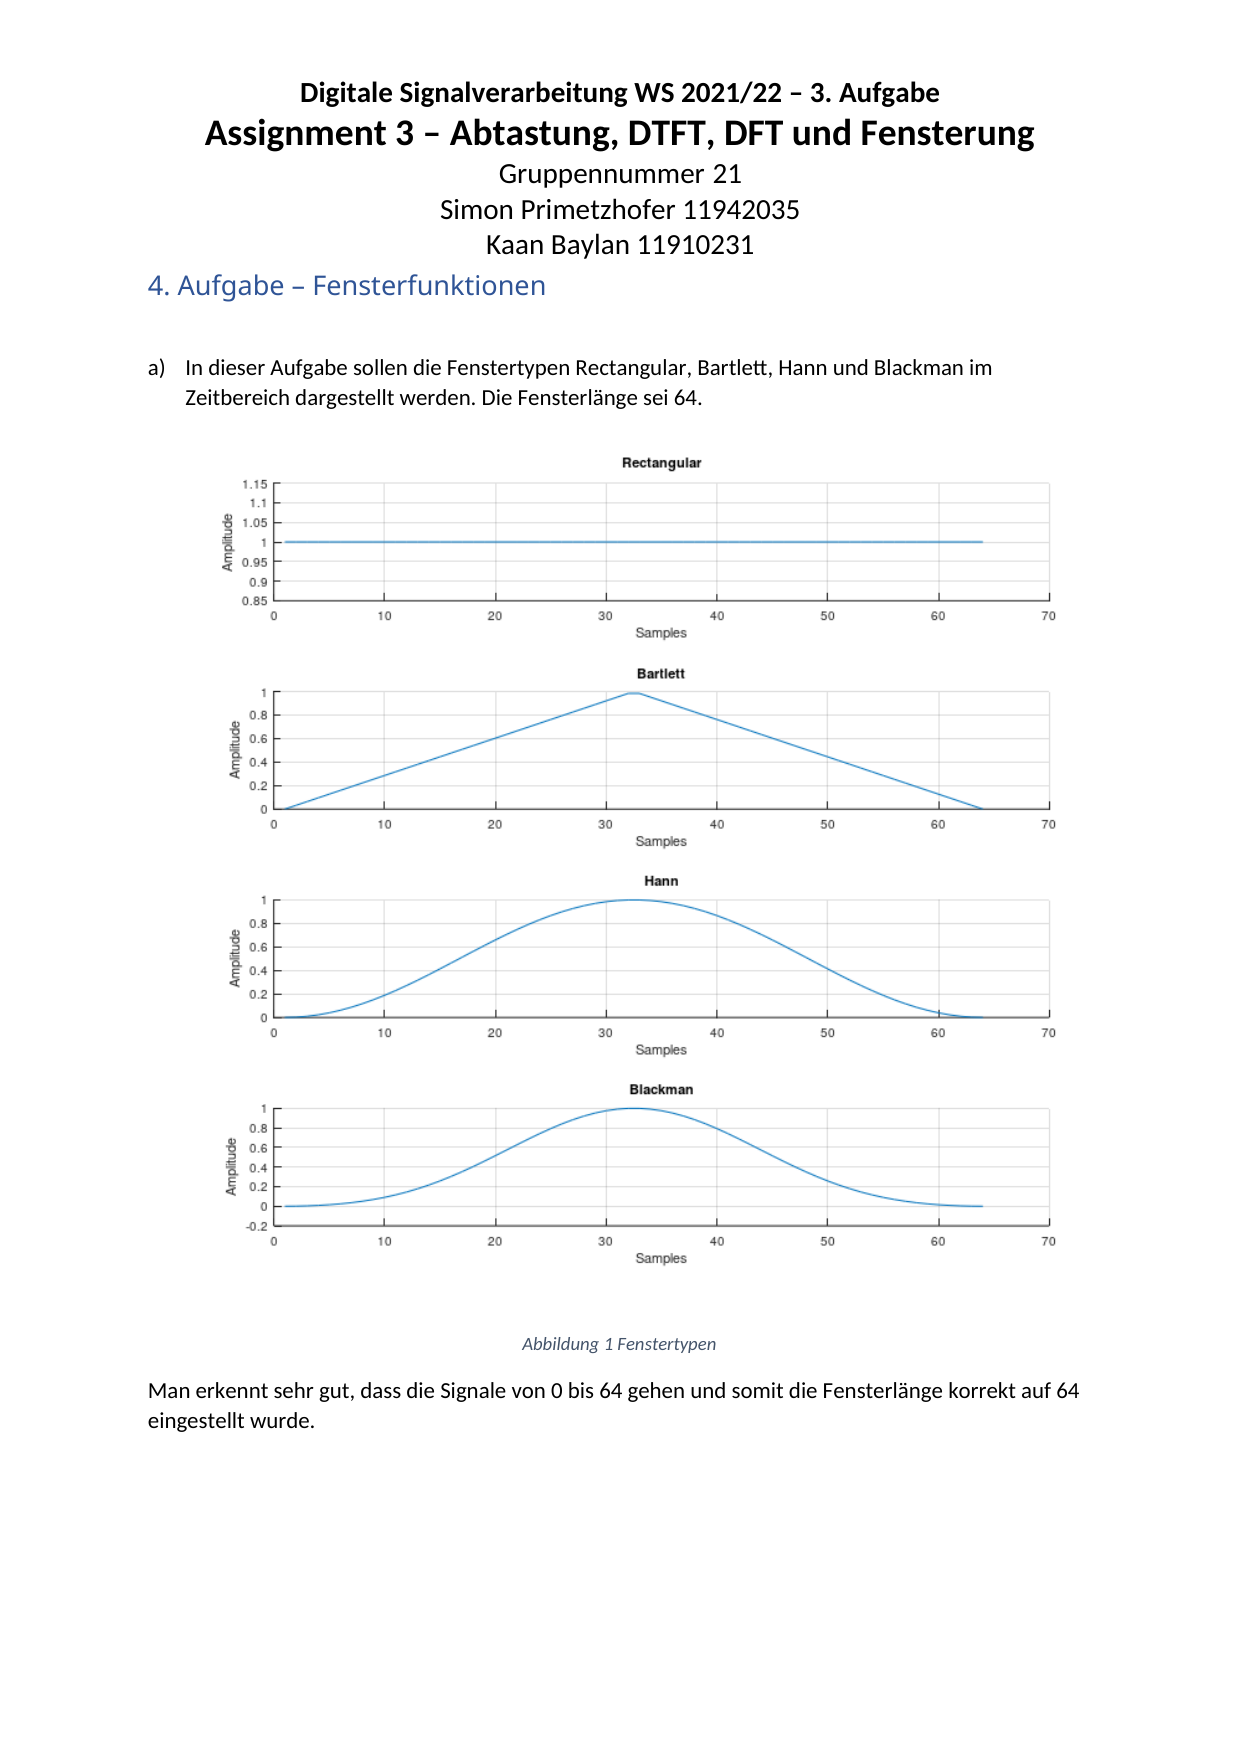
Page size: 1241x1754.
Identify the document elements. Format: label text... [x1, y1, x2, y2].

text Man erkennt sehr gut, dass die Signale von 0 bis 64 gehen und somit die Fensterlänge korrekt auf 64 eingestellt wurde. [148, 1376, 1093, 1434]
picture [185, 413, 1130, 1314]
subtitle 4. Aufgabe – Fensterfunktionen [148, 266, 1093, 303]
